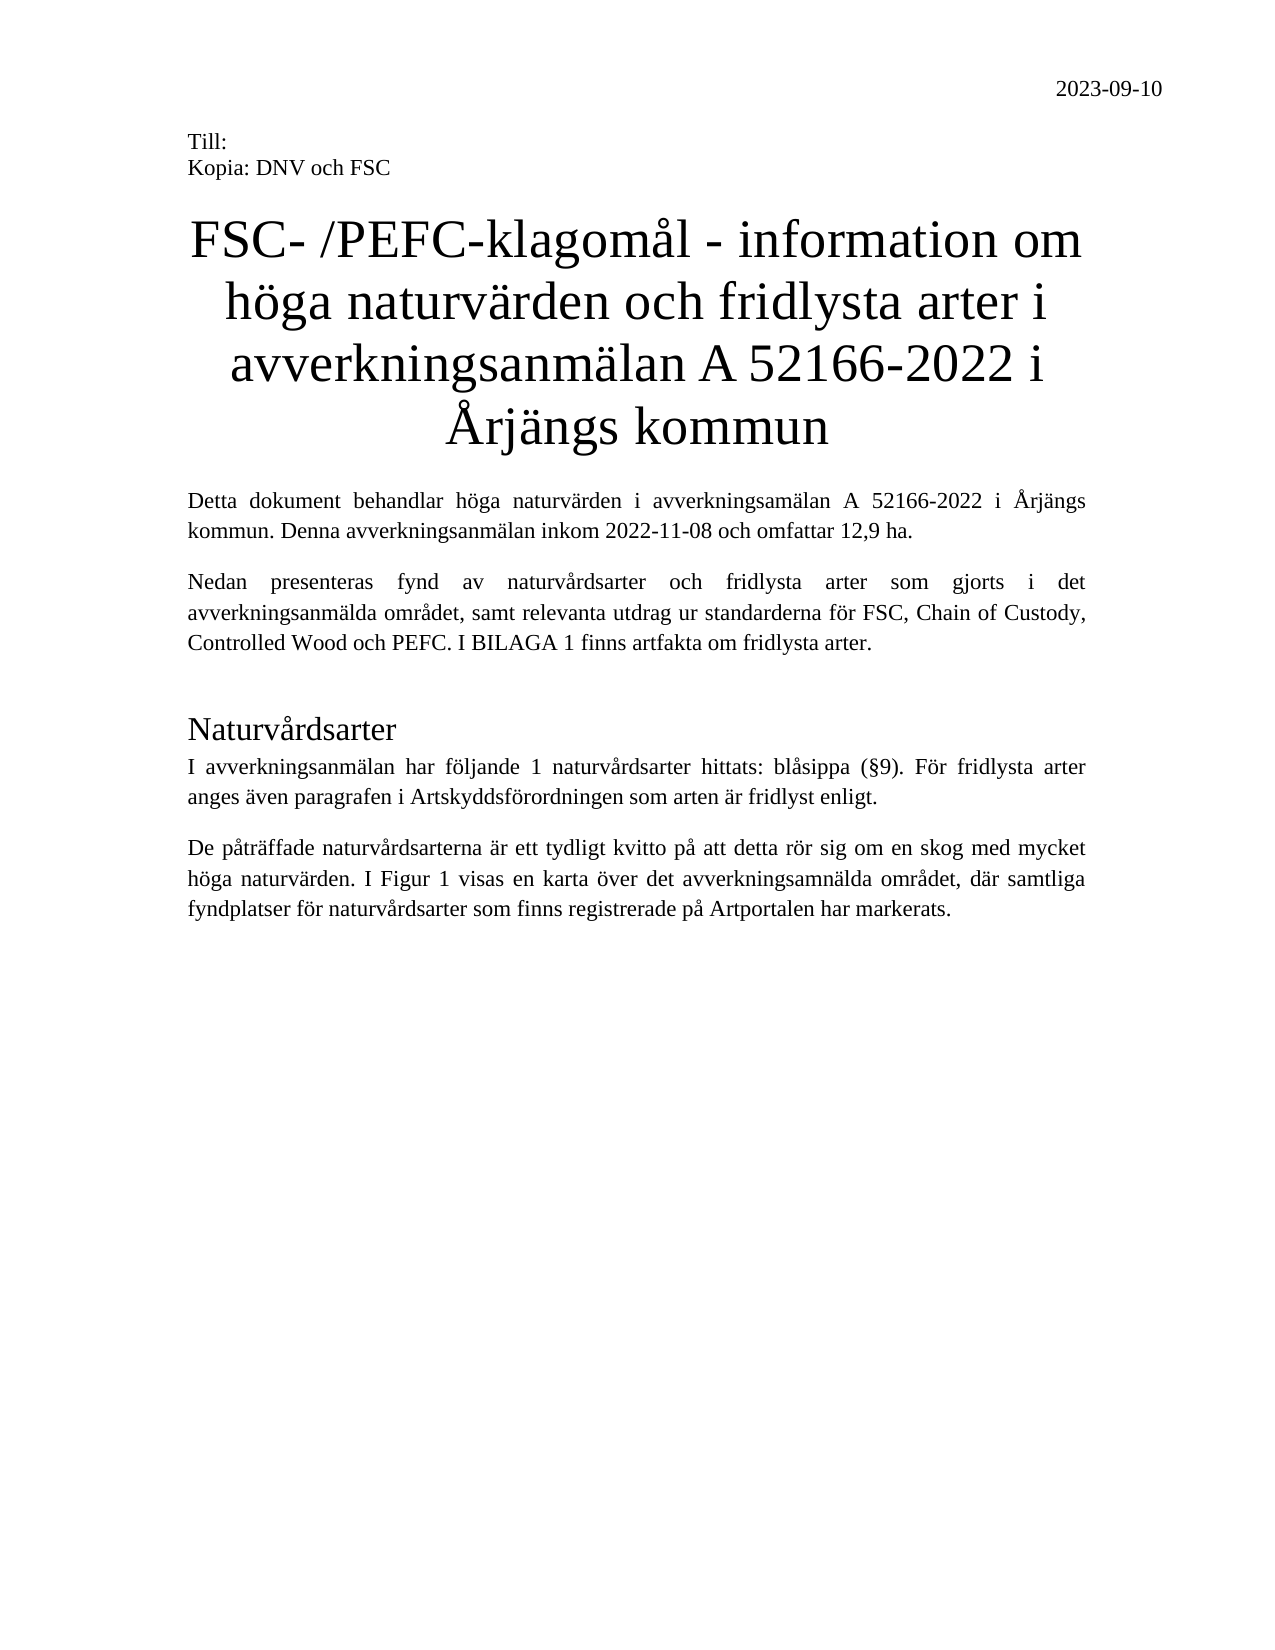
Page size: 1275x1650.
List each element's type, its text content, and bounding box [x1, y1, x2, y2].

subtitle Naturvårdsarter [187, 709, 1087, 747]
title FSC- /PEFC-klagomål - information om höga naturvärden och fridlysta arter i avverkningsanmälan A 52166-2022 i Årjängs kommun [187, 207, 1087, 456]
text I avverkningsanmälan har följande 1 naturvårdsarter hittats: blåsippa (§9). För fridlysta arter anges även paragrafen i Artskyddsförordningen som arten är fridlyst enligt. [187, 753, 1087, 810]
text De påträffade naturvårdsarterna är ett tydligt kvitto på att detta rör sig om en skog med mycket höga naturvärden. I Figur 1 visas en karta över det avverkningsamnälda området, där samtliga fyndplatser för naturvårdsarter som finns registrerade på Artportalen har markerats. [187, 834, 1087, 921]
text Nedan presenteras fynd av naturvårdsarter och fridlysta arter som gjorts i det avverkningsanmälda området, samt relevanta utdrag ur standarderna för FSC, Chain of Custody, Controlled Wood och PEFC. I BILAGA 1 finns artfakta om fridlysta arter. [187, 568, 1087, 655]
text Detta dokument behandlar höga naturvärden i avverkningsamälan A 52166-2022 i Årjängs kommun. Denna avverkningsanmälan inkom 2022-11-08 och omfattar 12,9 ha. [187, 487, 1087, 544]
